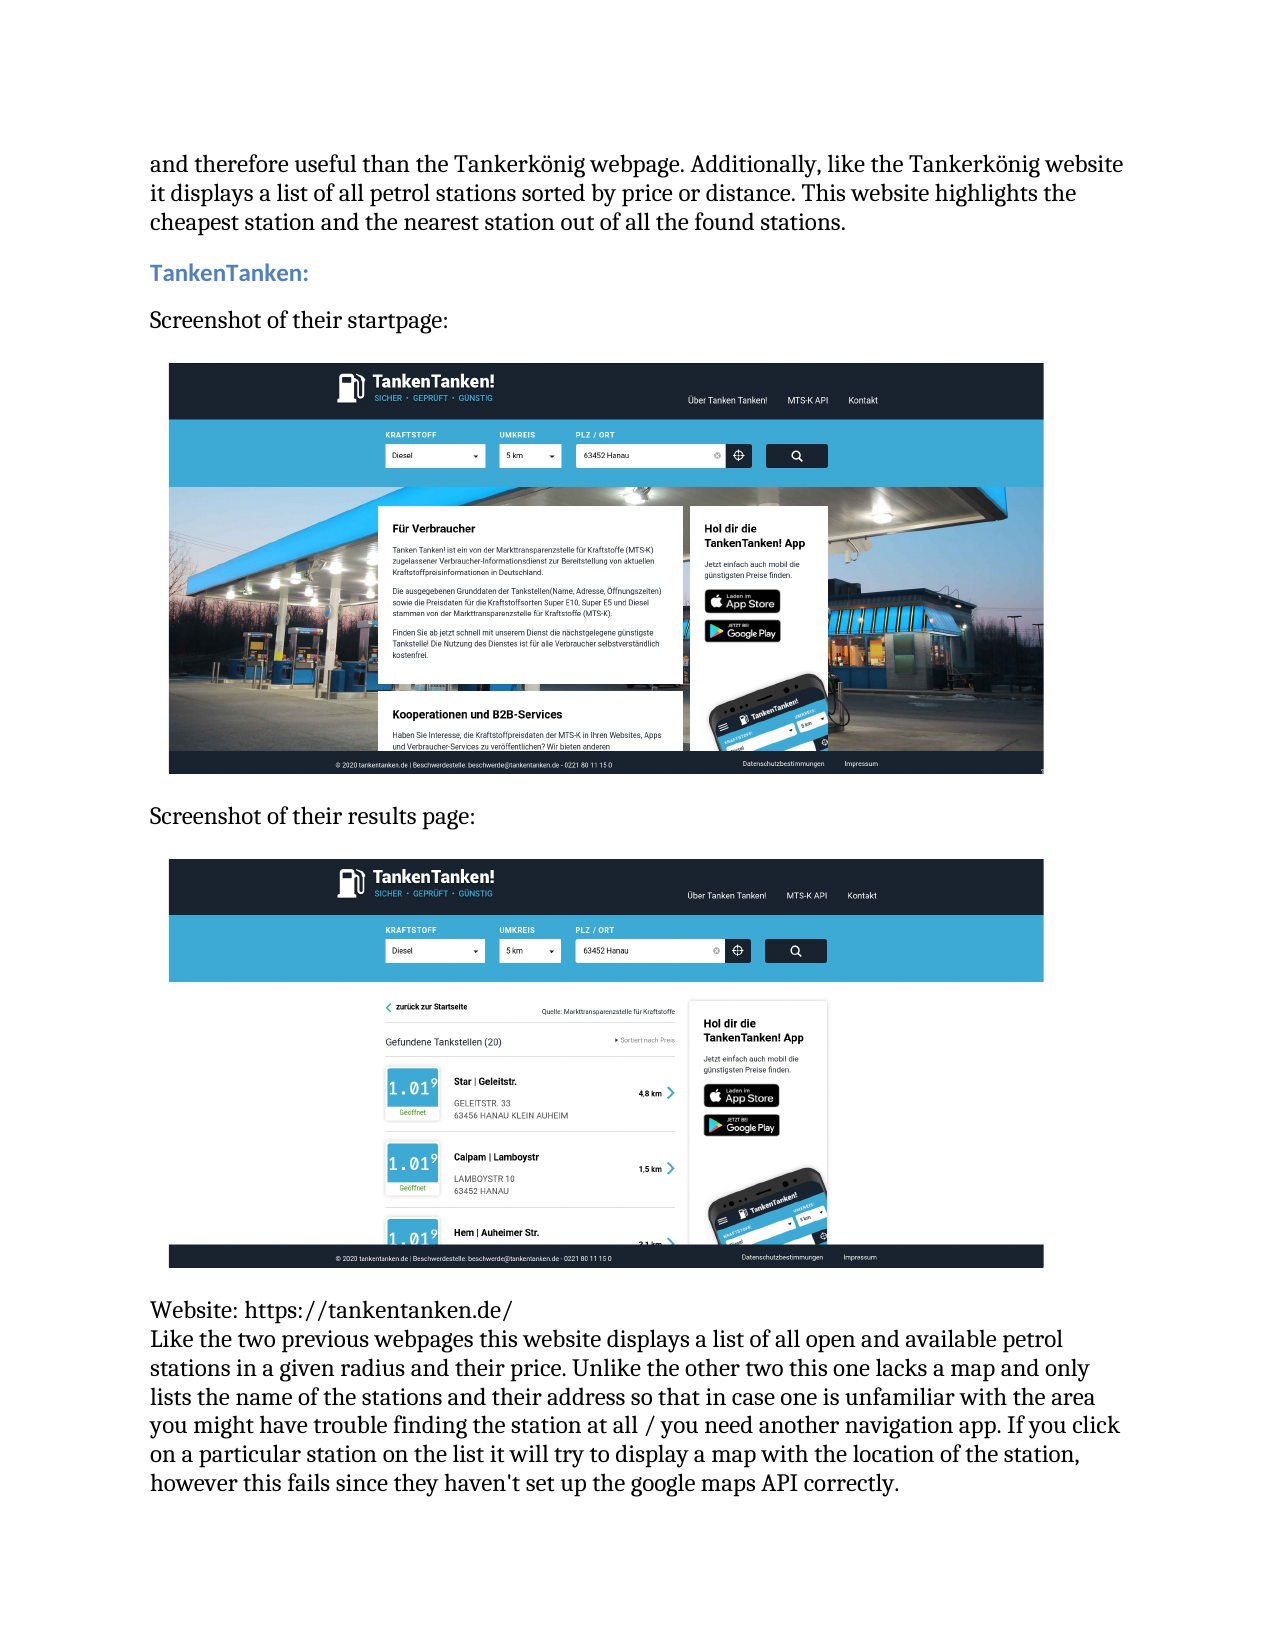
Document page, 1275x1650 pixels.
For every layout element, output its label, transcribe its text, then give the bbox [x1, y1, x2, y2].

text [150, 150, 1125, 236]
subtitle TankenTanken: [150, 257, 1125, 288]
picture [168, 363, 1044, 774]
picture [168, 859, 1044, 1268]
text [150, 306, 1125, 1498]
